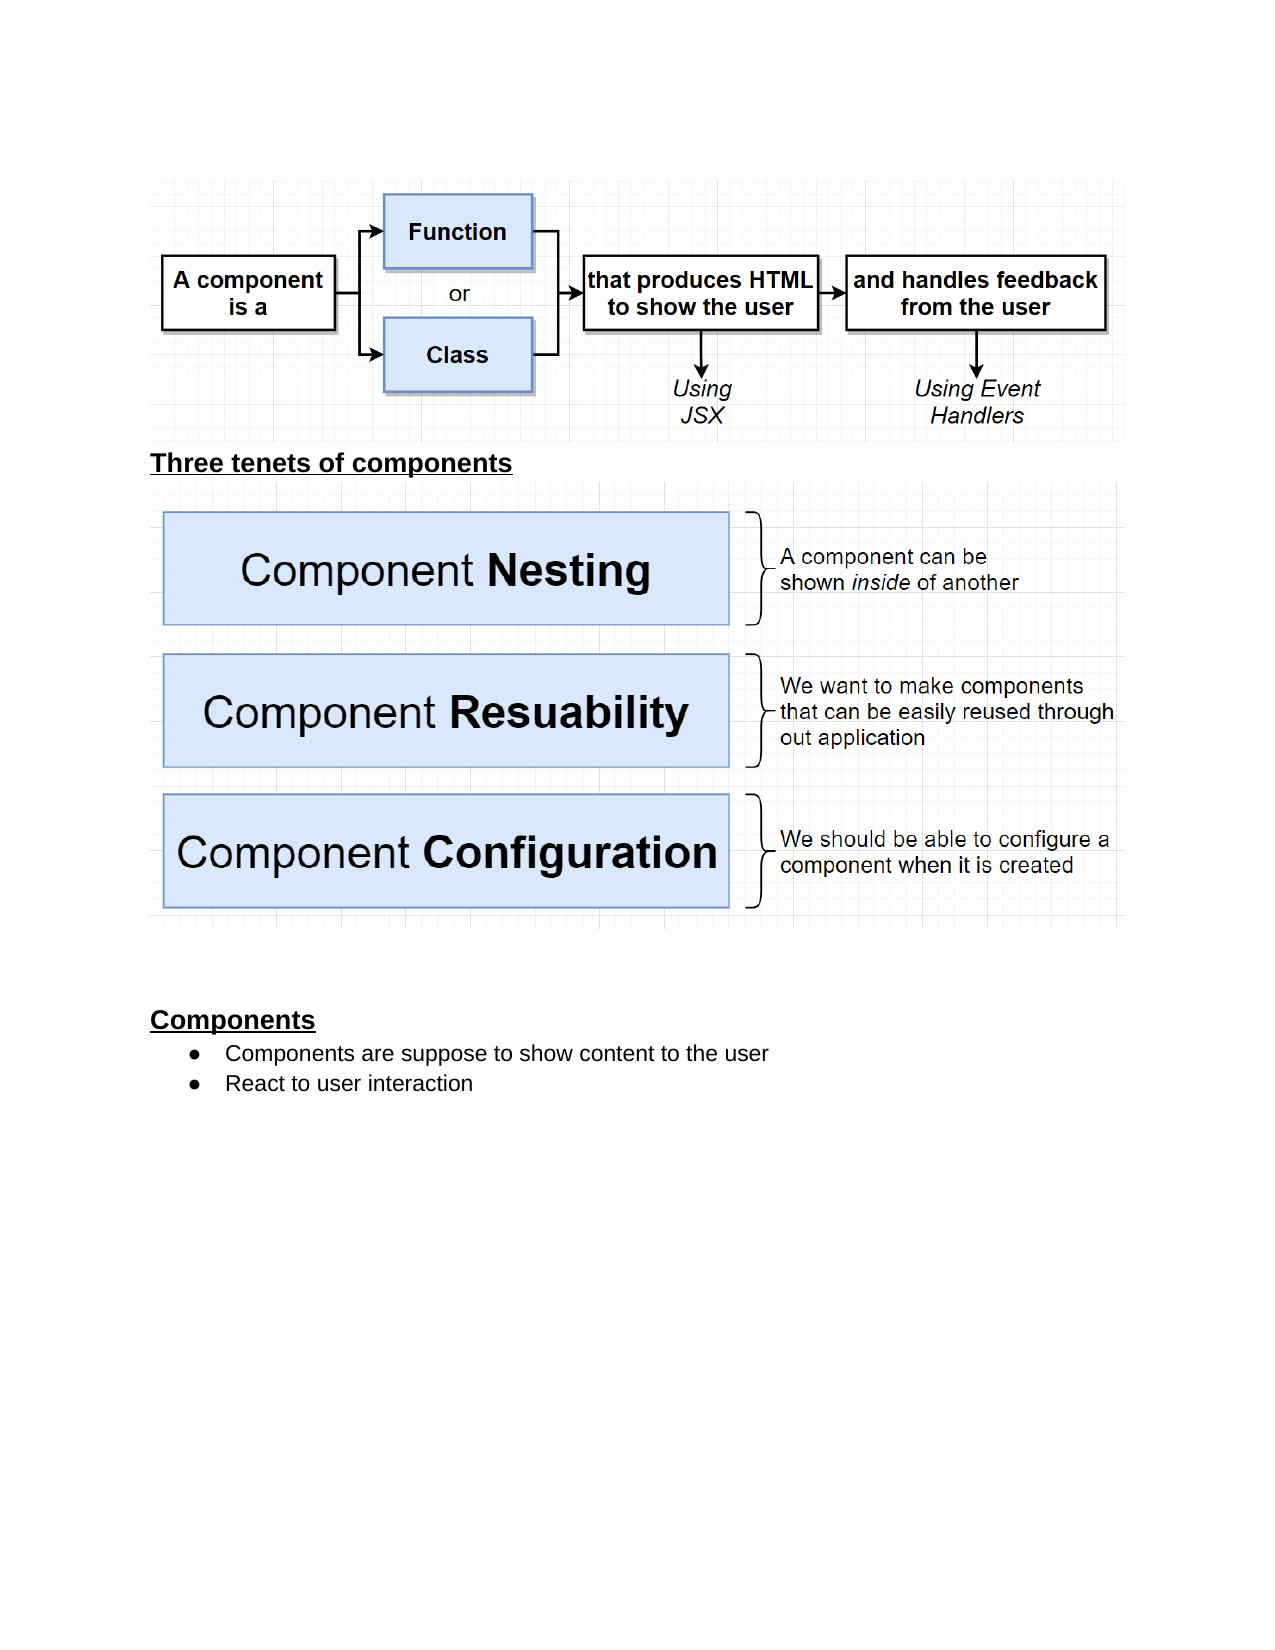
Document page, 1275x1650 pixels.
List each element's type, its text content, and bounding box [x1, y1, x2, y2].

text Components [150, 1004, 1125, 1035]
list React to user interaction [187, 1070, 1125, 1097]
picture [150, 482, 1125, 929]
list Components are suppose to show content to the user [187, 1040, 1125, 1066]
text Three tenets of components [150, 447, 1125, 478]
picture [150, 180, 1125, 443]
